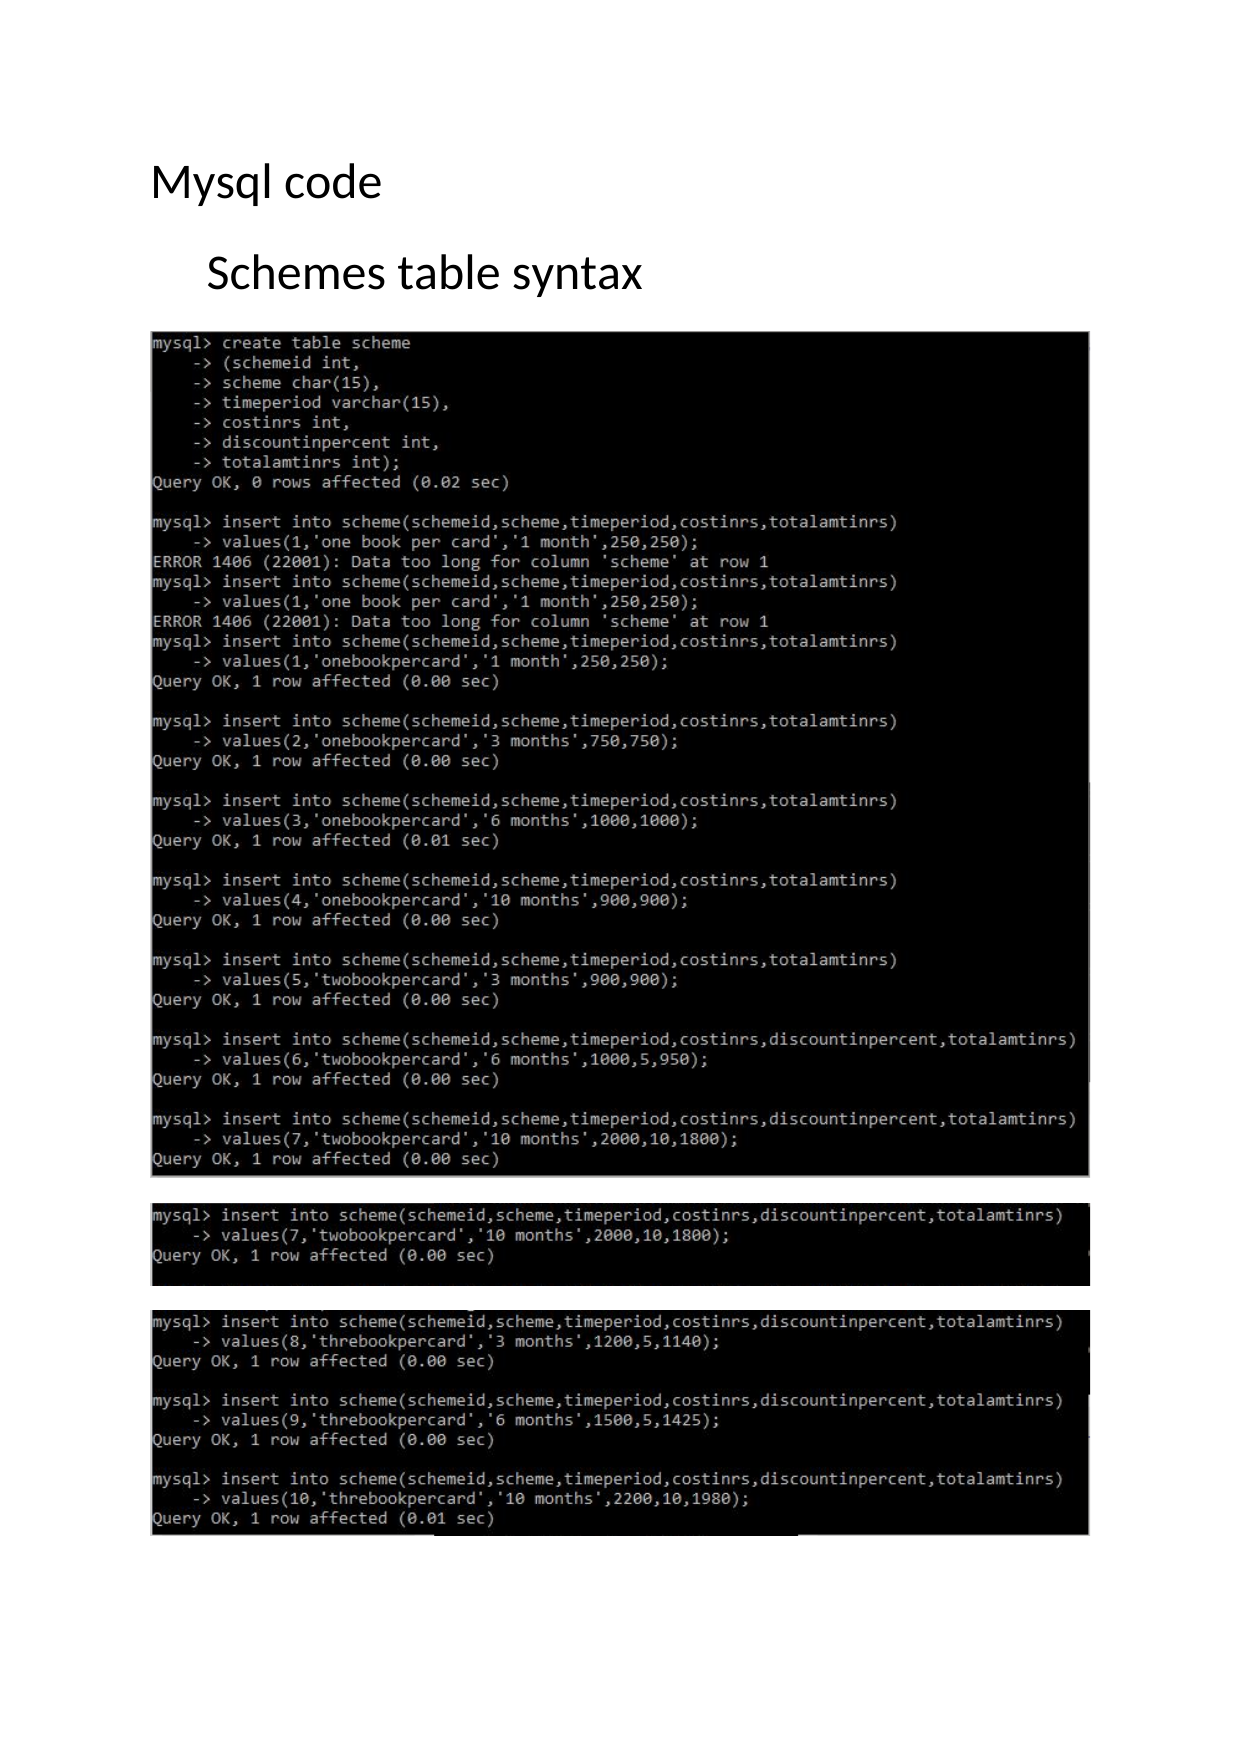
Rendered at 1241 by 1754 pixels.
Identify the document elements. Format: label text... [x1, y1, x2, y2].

picture [150, 1310, 1091, 1536]
picture [150, 331, 1091, 1178]
text Mysql code [150, 150, 1090, 211]
picture [150, 1203, 1091, 1286]
text Schemes table syntax [150, 241, 1090, 302]
